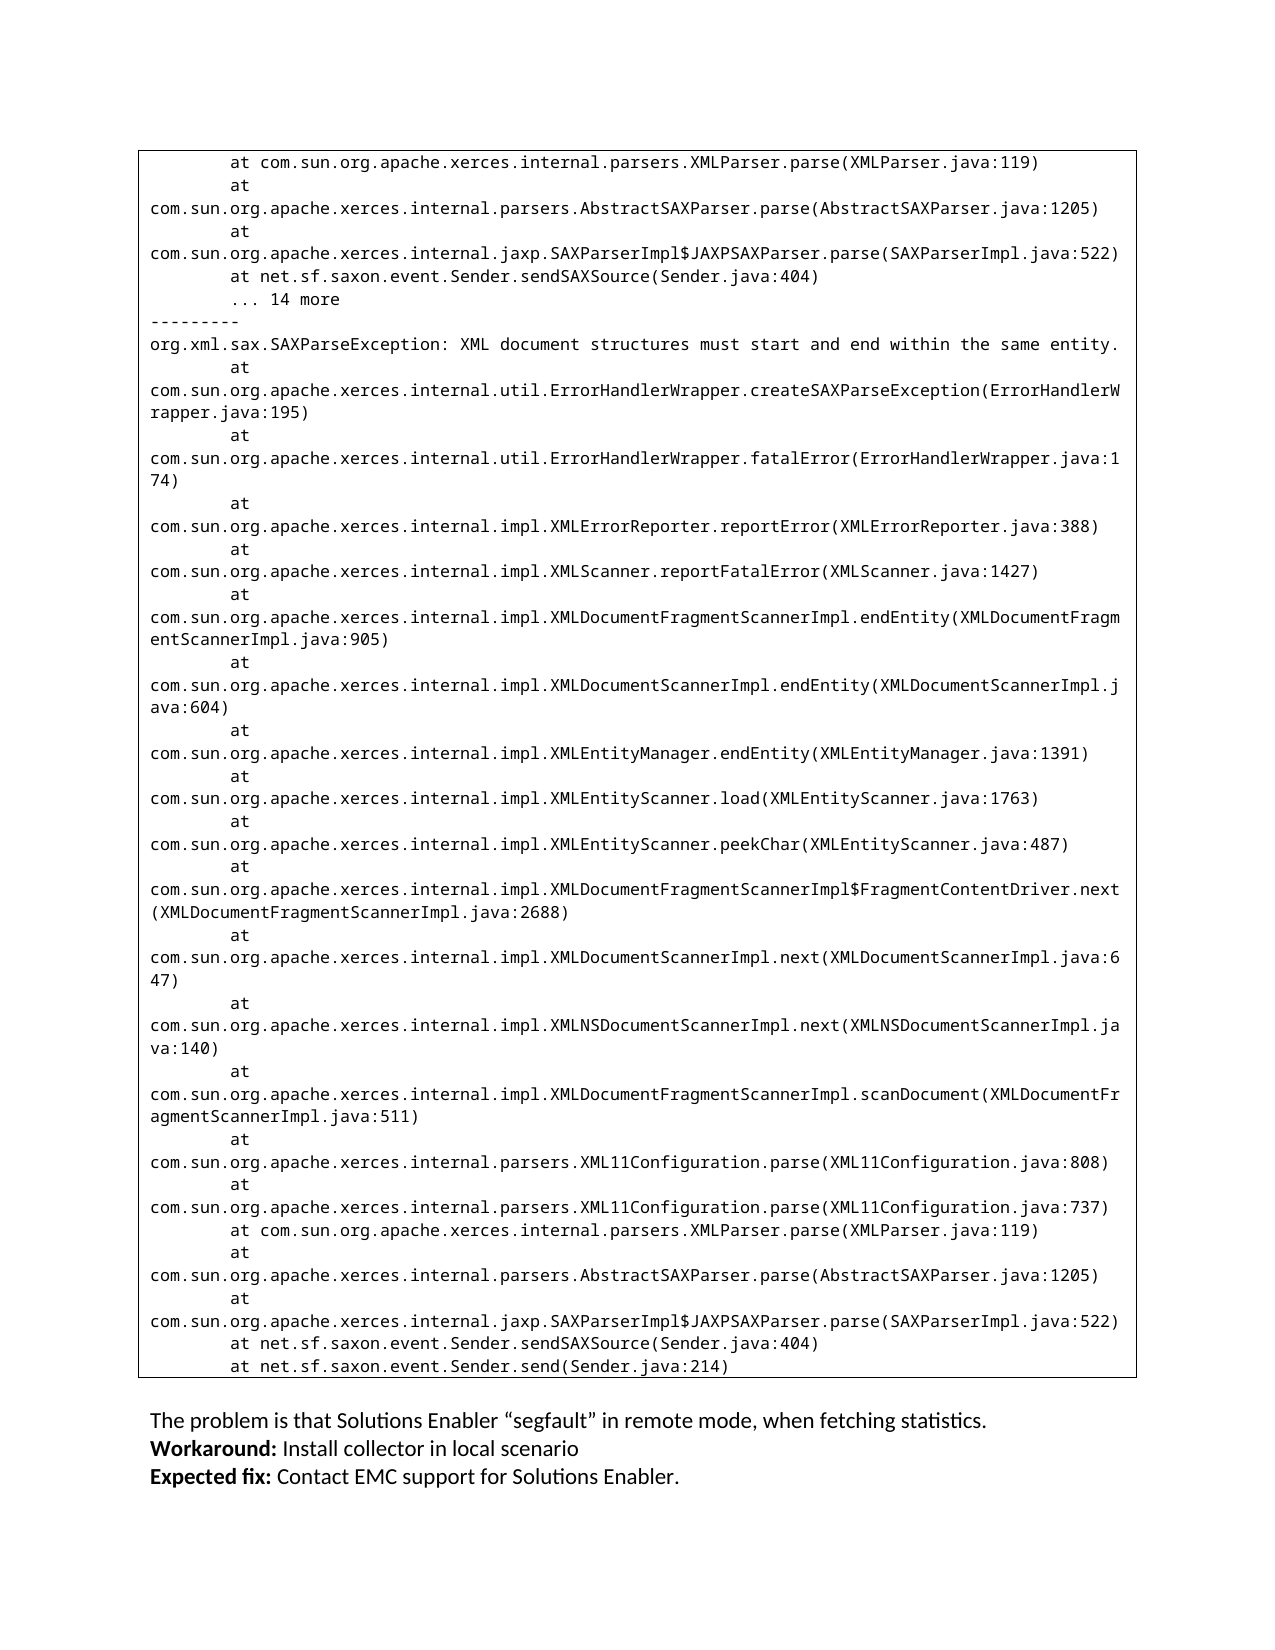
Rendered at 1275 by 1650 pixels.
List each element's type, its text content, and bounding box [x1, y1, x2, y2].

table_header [139, 151, 1136, 1377]
text Expected fix: Contact EMC support for Solutions Enabler. [150, 1462, 1125, 1490]
text The problem is that Solutions Enabler “segfault” in remote mode, when fetching statistics. [150, 1406, 1125, 1434]
text Workaround: Install collector in local scenario [150, 1434, 1125, 1462]
